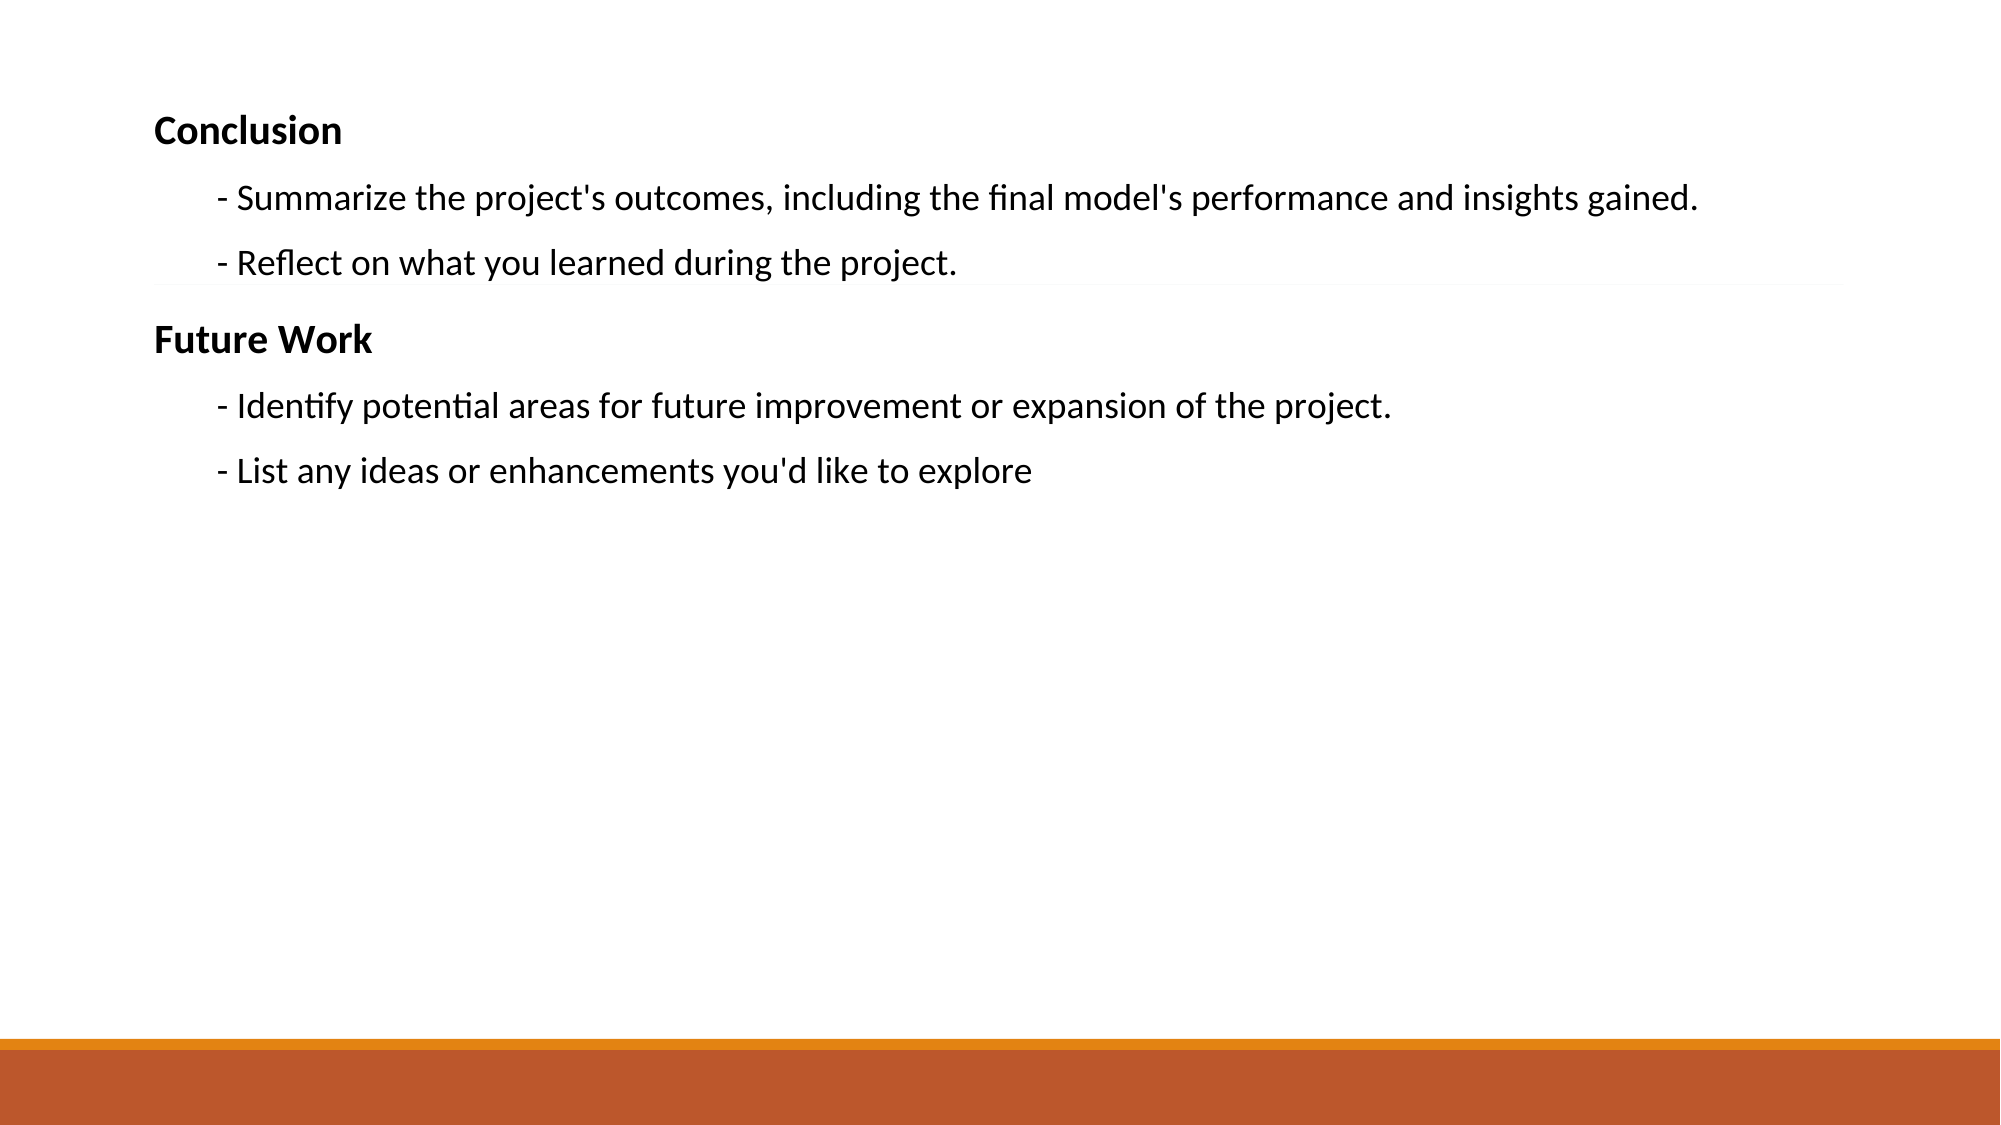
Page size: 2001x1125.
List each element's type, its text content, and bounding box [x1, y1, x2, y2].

list List any ideas or enhancements you'd like to explore [217, 447, 1844, 493]
list Summarize the project's outcomes, including the final model's performance and insights gained. [217, 174, 1844, 220]
list Identify potential areas for future improvement or expansion of the project. [217, 382, 1844, 428]
text Future Work [154, 313, 1844, 363]
text Conclusion [154, 104, 1844, 155]
list Reflect on what you learned during the project. [217, 239, 1844, 284]
